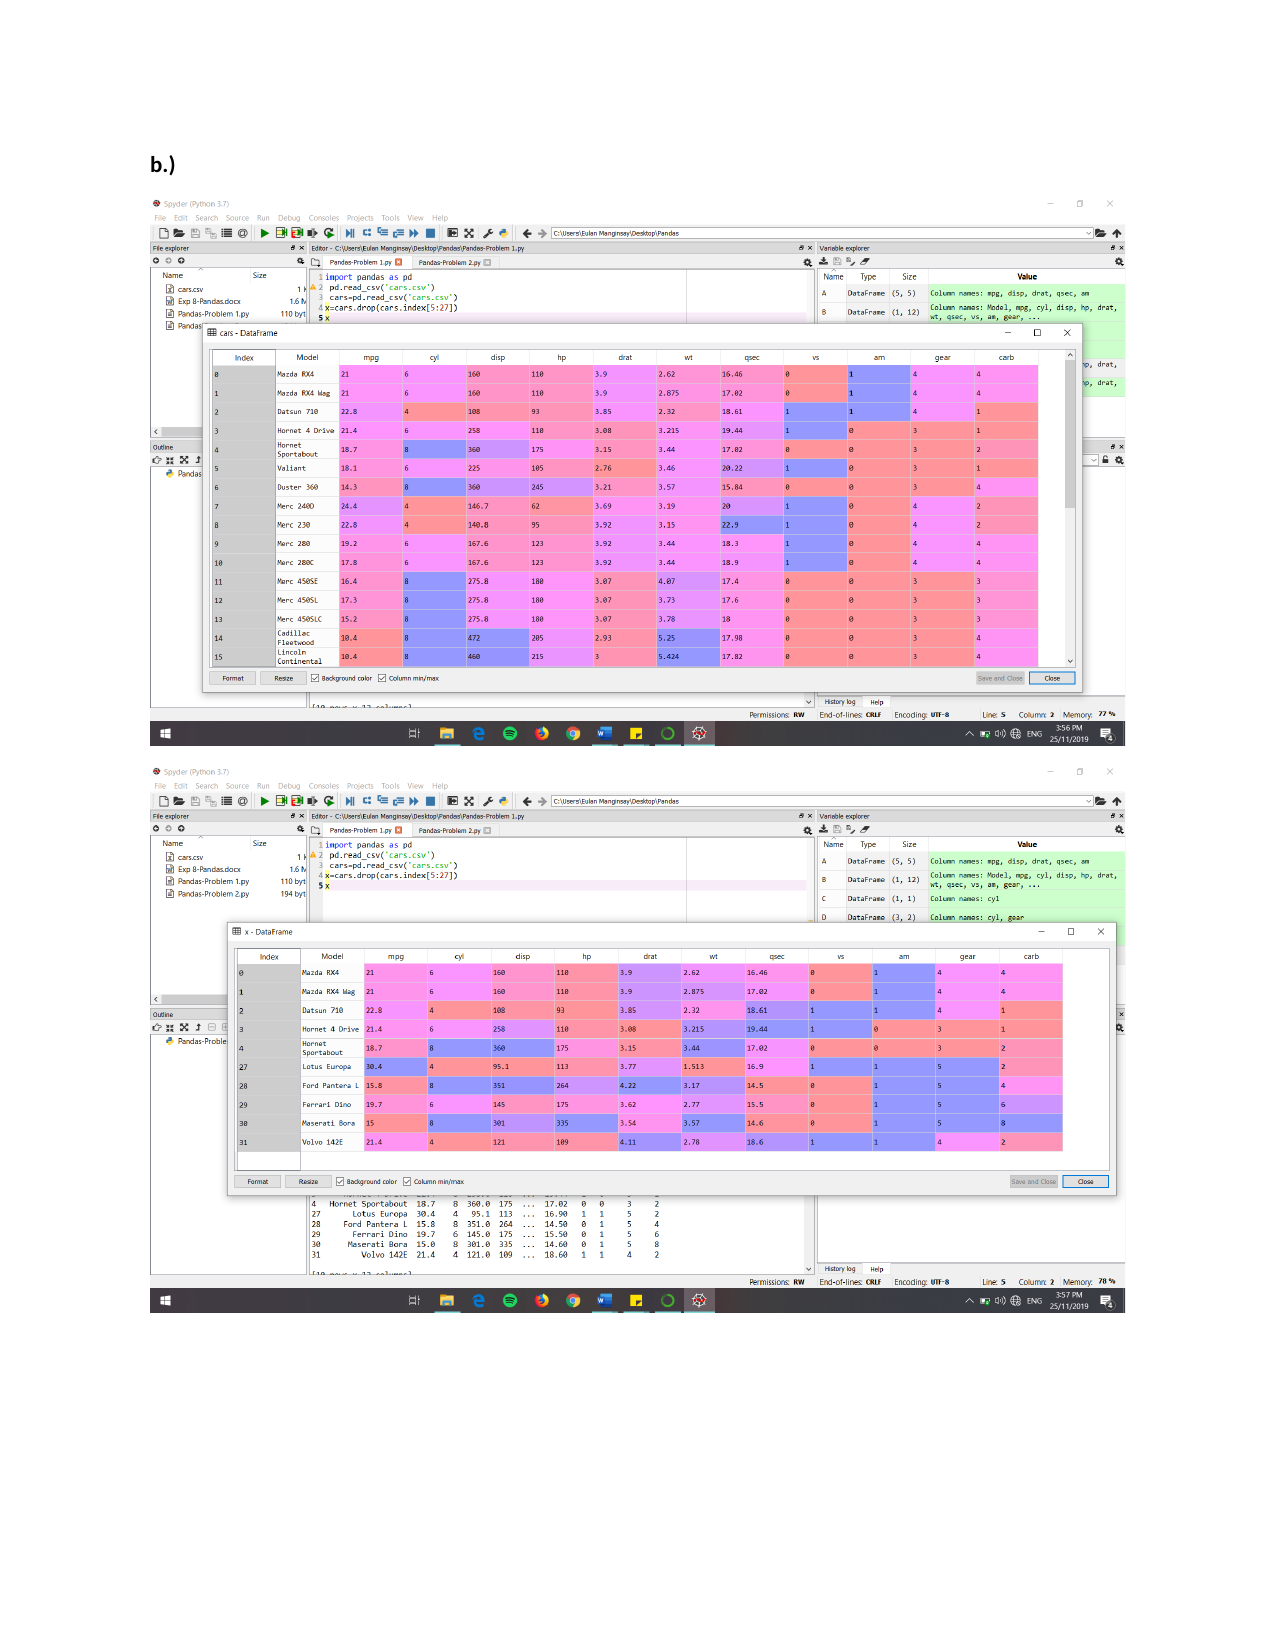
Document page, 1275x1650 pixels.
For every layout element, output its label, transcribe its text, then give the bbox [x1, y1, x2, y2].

picture [150, 764, 1125, 1313]
picture [150, 196, 1125, 746]
text b.) [150, 150, 1125, 178]
